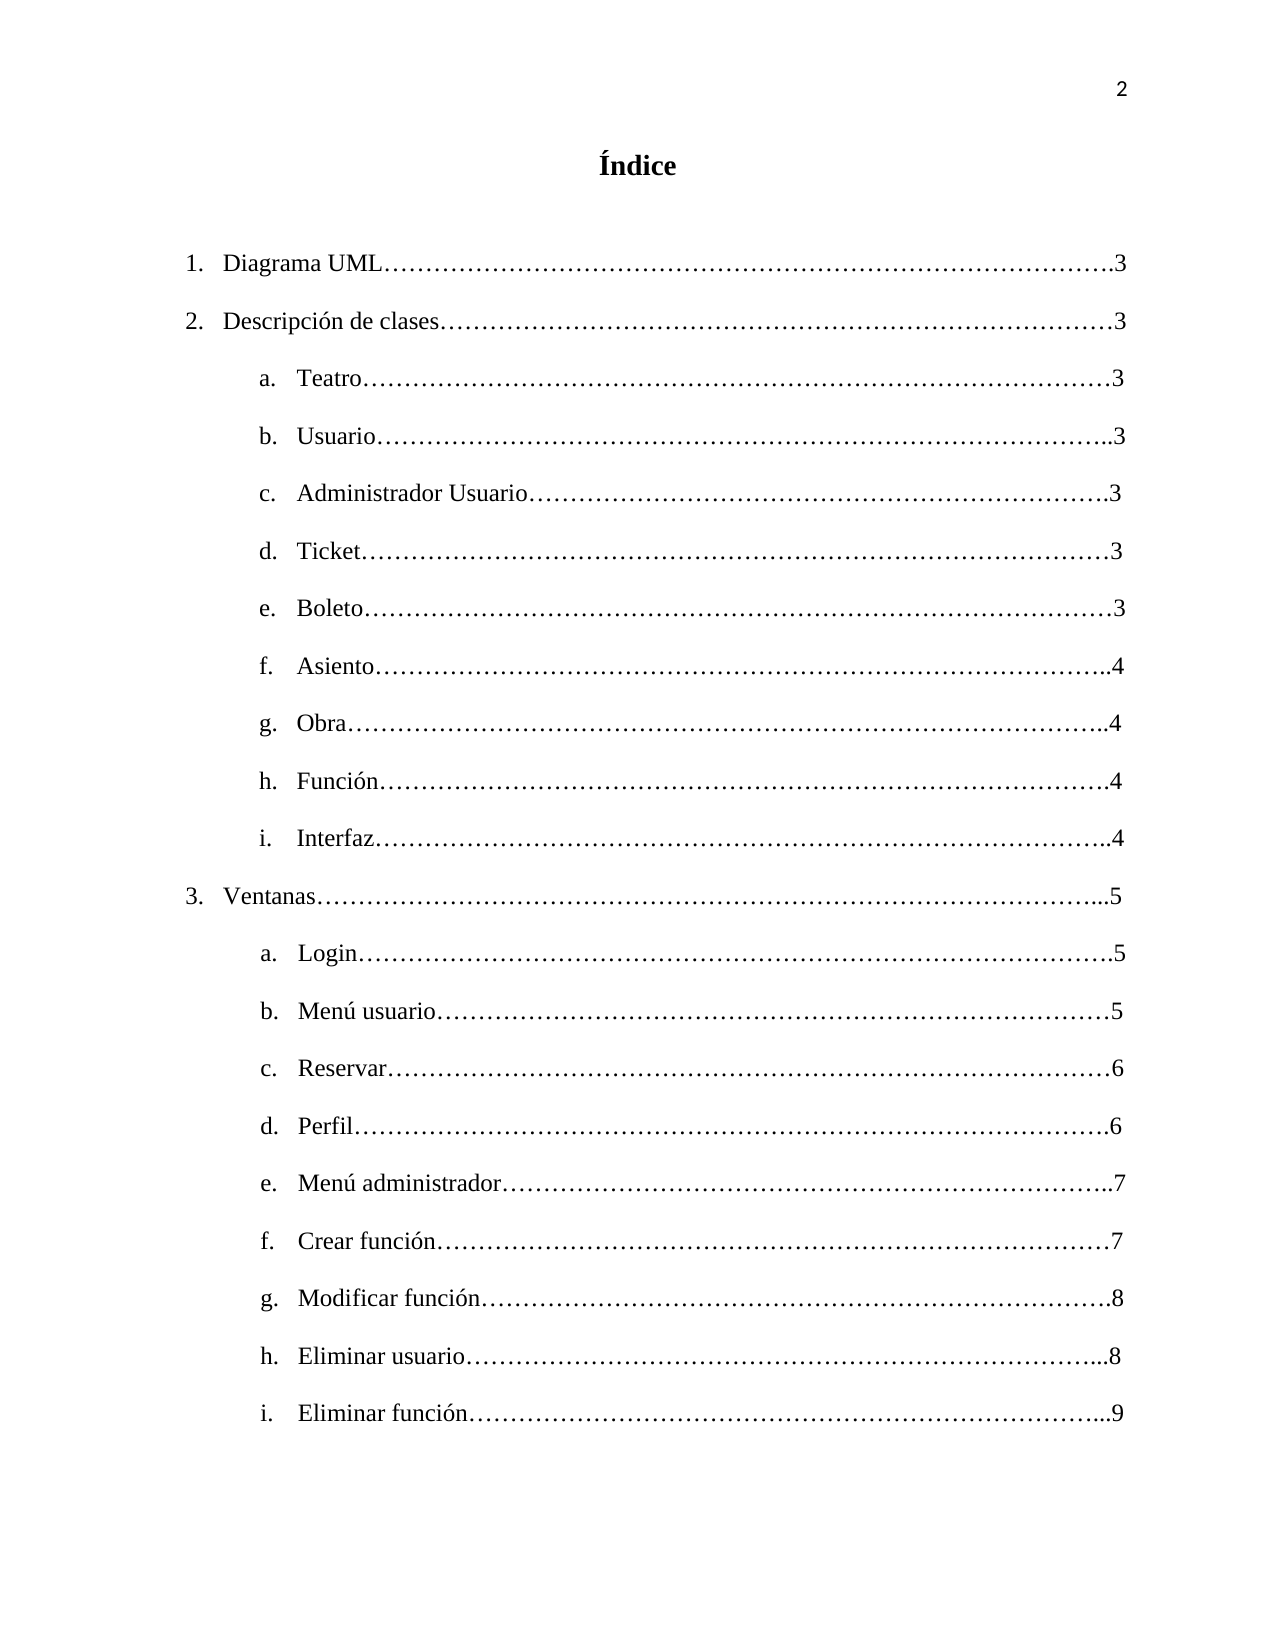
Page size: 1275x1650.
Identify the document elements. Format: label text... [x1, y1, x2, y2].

list Crear función………………………………………………………………………7 [260, 1226, 1127, 1254]
list Teatro………………………………………………………………………………3 [259, 363, 1127, 392]
list Reservar……………………………………………………………………………6 [260, 1053, 1127, 1082]
list Interfaz……………………………………………………………………………..4 [259, 823, 1127, 852]
list Perfil……………………………………………………………………………….6 [260, 1111, 1127, 1139]
list Descripción de clases………………………………………………………………………3 [185, 306, 1127, 334]
text Índice [148, 148, 1127, 181]
list Administrador Usuario…………………………………………………………….3 [259, 478, 1127, 507]
list Eliminar usuario…………………………………………………………………...8 [260, 1341, 1127, 1369]
list Función…………………………………………………………………………….4 [259, 766, 1127, 794]
list Asiento……………………………………………………………………………..4 [259, 651, 1127, 679]
list Usuario……………………………………………………………………………..3 [259, 421, 1127, 449]
list Obra………………………………………………………………………………..4 [259, 708, 1127, 737]
list Ventanas…………………………………………………………………………………...5 [185, 881, 1127, 909]
list Menú administrador………………………………………………………………..7 [260, 1168, 1127, 1197]
list Boleto………………………………………………………………………………3 [259, 593, 1127, 622]
list Diagrama UML…………………………………………………………………………….3 [185, 248, 1127, 277]
list Ticket………………………………………………………………………………3 [259, 536, 1127, 564]
list Menú usuario………………………………………………………………………5 [260, 996, 1127, 1024]
list Modificar función………………………………………………………………….8 [260, 1283, 1127, 1312]
list Eliminar función…………………………………………………………………...9 [260, 1398, 1127, 1427]
list Login……………………………………………………………………………….5 [260, 938, 1127, 967]
